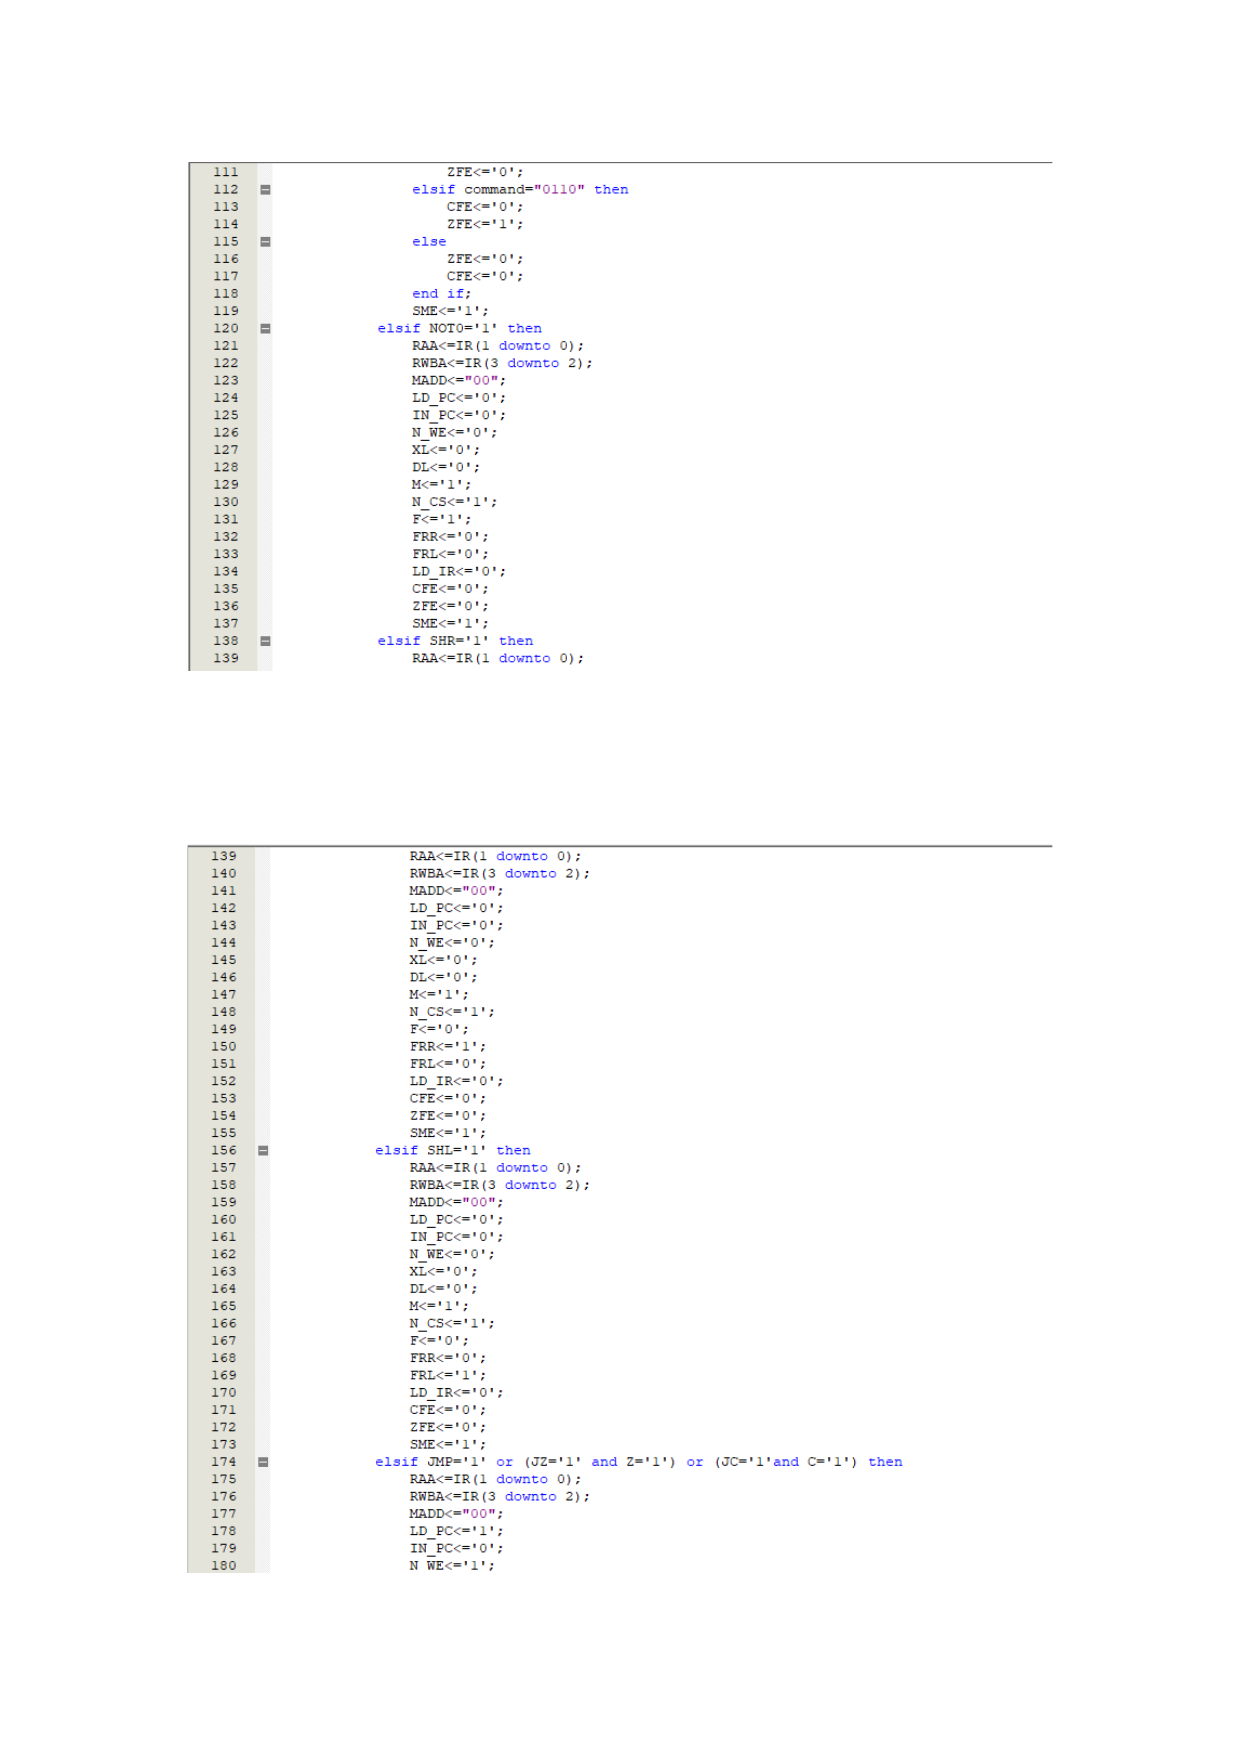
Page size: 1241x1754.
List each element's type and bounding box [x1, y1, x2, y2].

picture [187, 844, 1053, 1573]
picture [187, 162, 1053, 671]
